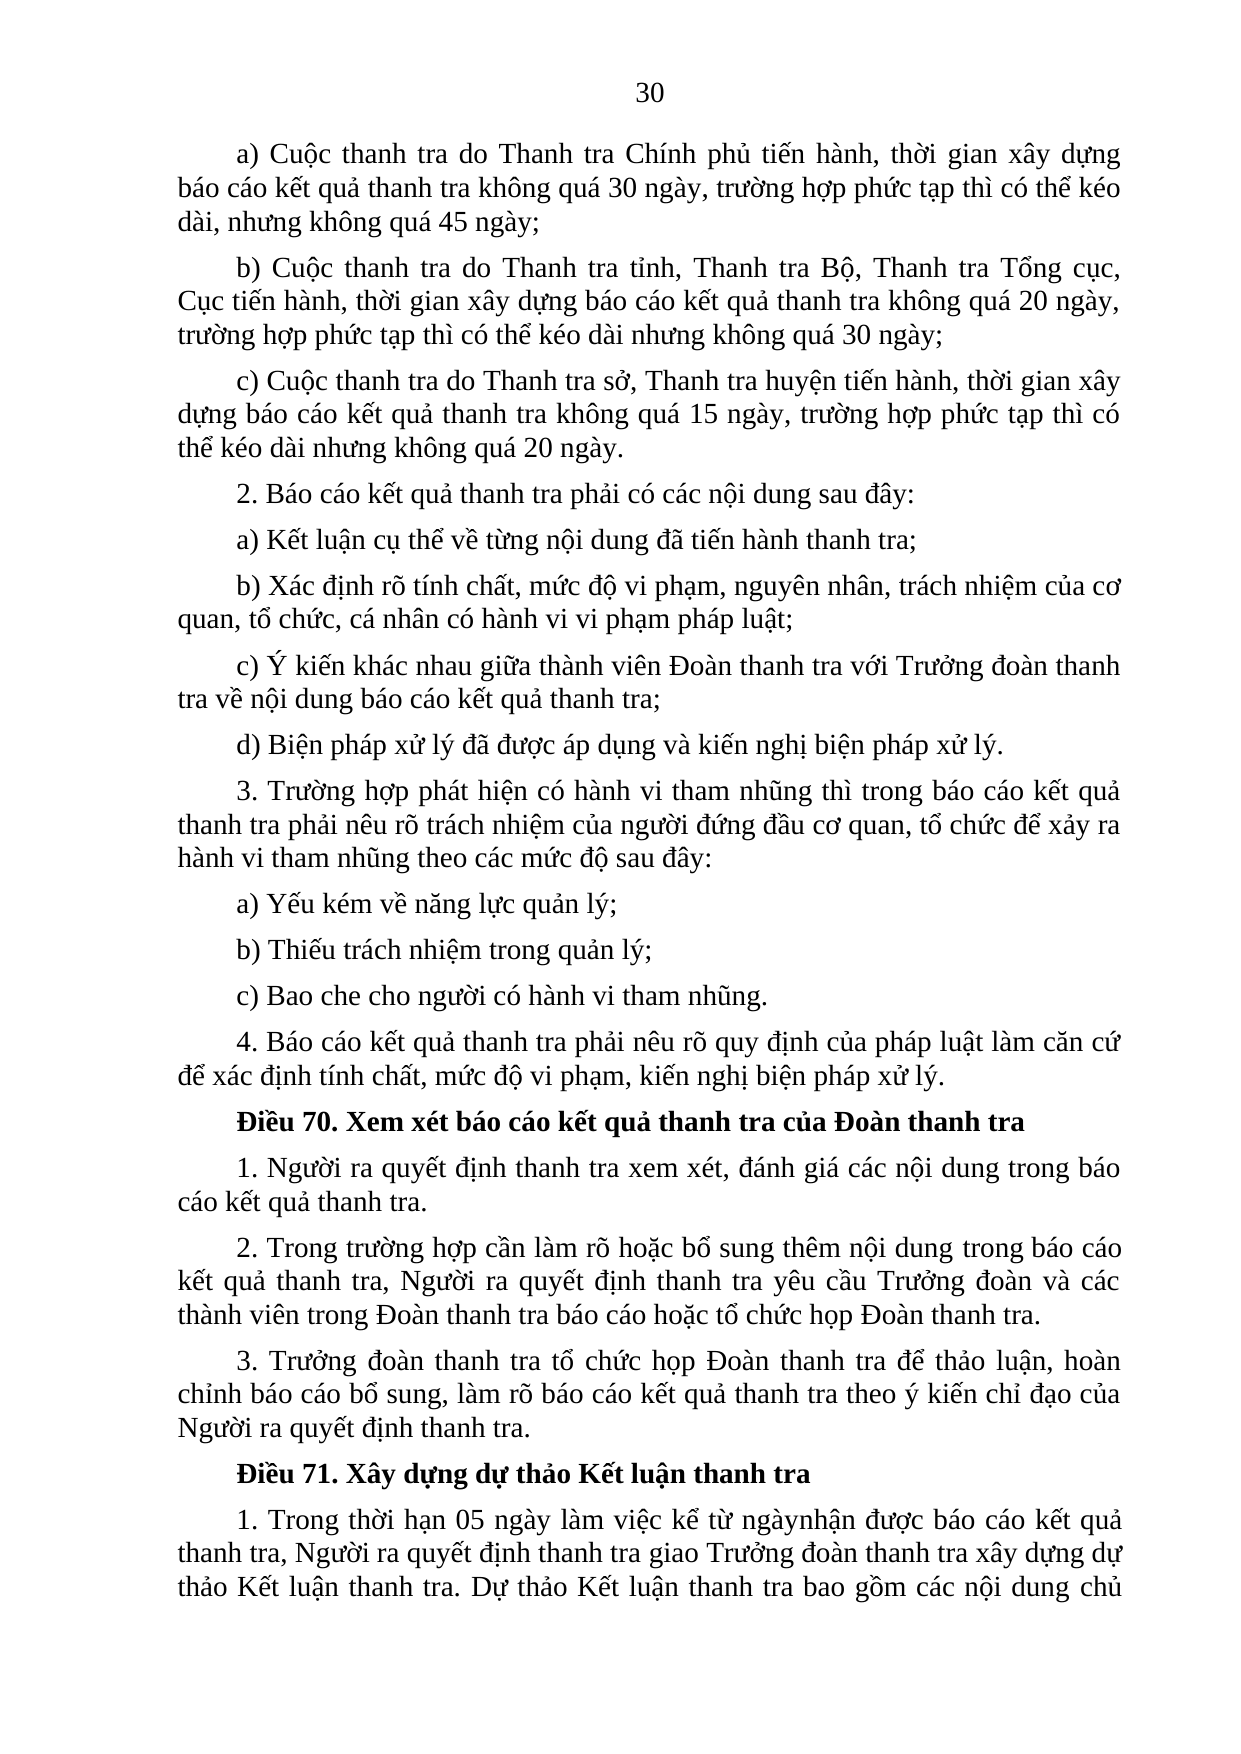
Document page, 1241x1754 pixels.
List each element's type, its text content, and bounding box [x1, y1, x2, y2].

text 3. Trường hợp phát hiện có hành vi tham nhũng thì trong báo cáo kết quả thanh tra phải nêu rõ trách nhiệm của người đứng đầu cơ quan, tổ chức để xảy ra hành vi tham nhũng theo các mức độ sau đây: [177, 773, 1122, 874]
text 2. Báo cáo kết quả thanh tra phải có các nội dung sau đây: [177, 476, 1122, 509]
text d) Biện pháp xử lý đã được áp dụng và kiến nghị biện pháp xử lý. [177, 727, 1122, 761]
text 2. Trong trường hợp cần làm rõ hoặc bổ sung thêm nội dung trong báo cáo kết quả thanh tra, Người ra quyết định thanh tra yêu cầu Trưởng đoàn và các thành viên trong Đoàn thanh tra báo cáo hoặc tổ chức họp Đoàn thanh tra. [177, 1230, 1122, 1330]
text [177, 1502, 1122, 1603]
text 1. Người ra quyết định thanh tra xem xét, đánh giá các nội dung trong báo cáo kết quả thanh tra. [177, 1150, 1122, 1217]
text 3. Trưởng đoàn thanh tra tổ chức họp Đoàn thanh tra để thảo luận, hoàn chỉnh báo cáo bổ sung, làm rõ báo cáo kết quả thanh tra theo ý kiến chỉ đạo của Người ra quyết định thanh tra. [177, 1343, 1122, 1443]
text c) Cuộc thanh tra do Thanh tra sở, Thanh tra huyện tiến hành, thời gian xây dựng báo cáo kết quả thanh tra không quá 15 ngày, trường hợp phức tạp thì có thể kéo dài nhưng không quá 20 ngày. [177, 363, 1122, 463]
text a) Cuộc thanh tra do Thanh tra Chính phủ tiến hành, thời gian xây dựng báo cáo kết quả thanh tra không quá 30 ngày, trường hợp phức tạp thì có thể kéo dài, nhưng không quá 45 ngày; [177, 137, 1122, 237]
text Điều 70. Xem xét báo cáo kết quả thanh tra của Đoàn thanh tra [177, 1104, 1122, 1138]
text b) Cuộc thanh tra do Thanh tra tỉnh, Thanh tra Bộ, Thanh tra Tổng cục, Cục tiến hành, thời gian xây dựng báo cáo kết quả thanh tra không quá 20 ngày, trường hợp phức tạp thì có thể kéo dài nhưng không quá 30 ngày; [177, 250, 1122, 350]
text a) Kết luận cụ thể về từng nội dung đã tiến hành thanh tra; [177, 522, 1122, 556]
text b) Thiếu trách nhiệm trong quản lý; [177, 932, 1122, 966]
text 4. Báo cáo kết quả thanh tra phải nêu rõ quy định của pháp luật làm căn cứ để xác định tính chất, mức độ vi phạm, kiến nghị biện pháp xử lý. [177, 1024, 1122, 1092]
text Điều 71. Xây dựng dự thảo Kết luận thanh tra [177, 1456, 1122, 1489]
text a) Yếu kém về năng lực quản lý; [177, 886, 1122, 920]
text b) Xác định rõ tính chất, mức độ vi phạm, nguyên nhân, trách nhiệm của cơ quan, tổ chức, cá nhân có hành vi vi phạm pháp luật; [177, 568, 1122, 635]
text c) Ý kiến khác nhau giữa thành viên Đoàn thanh tra với Trưởng đoàn thanh tra về nội dung báo cáo kết quả thanh tra; [177, 648, 1122, 715]
text c) Bao che cho người có hành vi tham nhũng. [177, 978, 1122, 1012]
